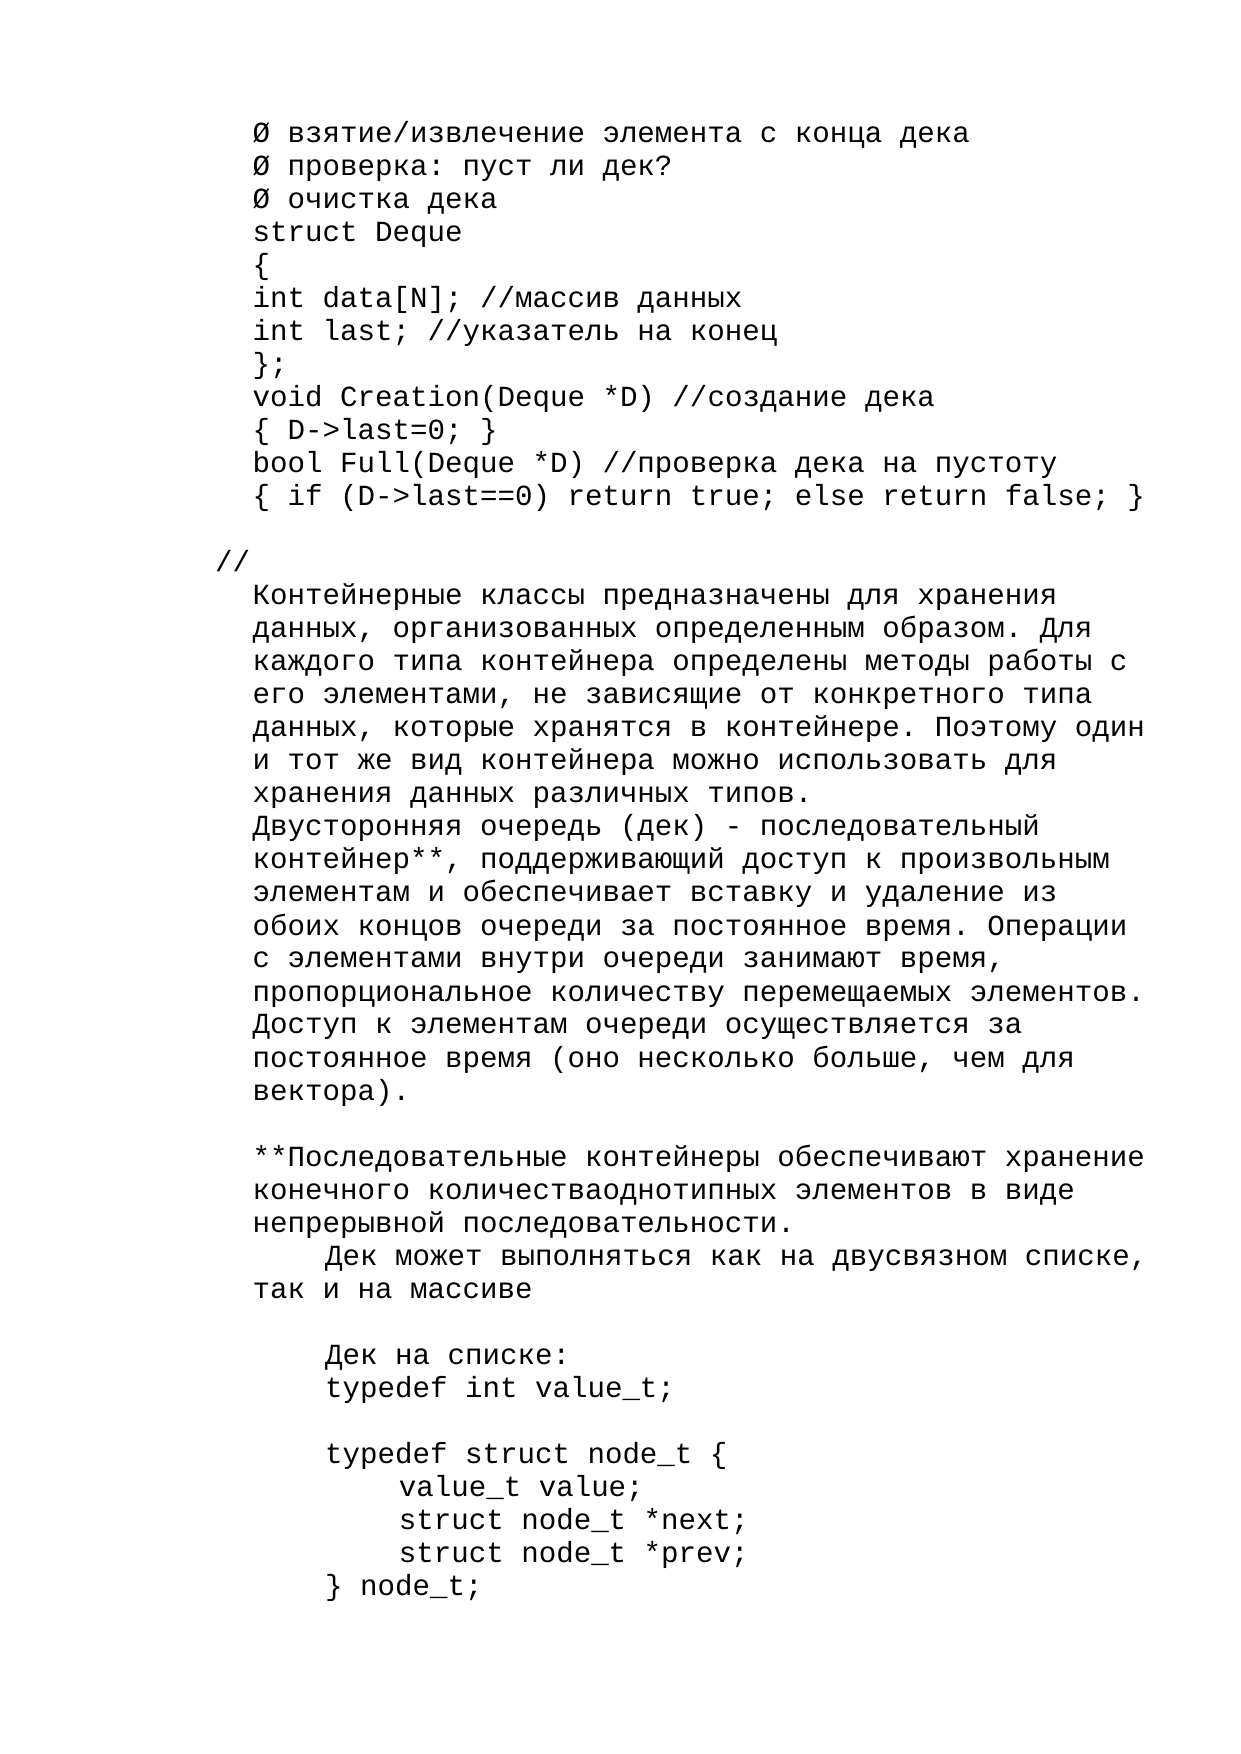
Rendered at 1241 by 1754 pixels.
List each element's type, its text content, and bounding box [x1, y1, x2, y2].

list **Последовательные контейнеры обеспечивают хранение конечного количестваоднотипных элементов в виде непрерывной последовательности. [252, 1142, 1152, 1241]
list } node_t; [252, 1571, 1152, 1604]
list Ø очистка дека [252, 184, 1152, 217]
list int data[N]; //массив данных [252, 283, 1152, 316]
list { [252, 250, 1152, 283]
list int last; //указатель на конец [252, 316, 1152, 349]
list { if (D->last==0) return true; else return false; } [252, 481, 1152, 514]
list Дек может выполняться как на двусвязном списке, так и на массиве [252, 1241, 1152, 1307]
list Ø проверка: пуст ли дек? [252, 151, 1152, 184]
list typedef int value_t; [252, 1373, 1152, 1406]
list value_t value; [252, 1472, 1152, 1505]
list { D->last=0; } [252, 415, 1152, 448]
list struct node_t *prev; [252, 1538, 1152, 1571]
list Двусторонняя очередь (дек) - последовательный контейнер**, поддерживающий доступ к произвольным элементам и обеспечивает вставку и удаление из обоих концов очереди за постоянное время. Операции с элементами внутри очереди занимают время, пропорциональное количеству перемещаемых элементов. Доступ к элементам очереди осуществляется за постоянное время (оно несколько больше, чем для вектора). [252, 812, 1152, 1109]
list Ø взятие/извлечение элемента с конца дека [252, 118, 1152, 151]
list }; [252, 349, 1152, 382]
list struct Deque [252, 217, 1152, 250]
list struct node_t *next; [252, 1505, 1152, 1538]
list Дек на списке: [252, 1340, 1152, 1373]
list typedef struct node_t { [252, 1439, 1152, 1472]
list Контейнерные классы предназначены для хранения данных, организованных определенным образом. Для каждого типа контейнера определены методы работы с его элементами, не зависящие от конкретного типа данных, которые хранятся в контейнере. Поэтому один и тот же вид контейнера можно использовать для хранения данных различных типов. [252, 580, 1152, 812]
list void Creation(Deque *D) //создание дека [252, 382, 1152, 415]
text // [215, 547, 1152, 580]
list bool Full(Deque *D) //проверка дека на пустоту [252, 448, 1152, 481]
